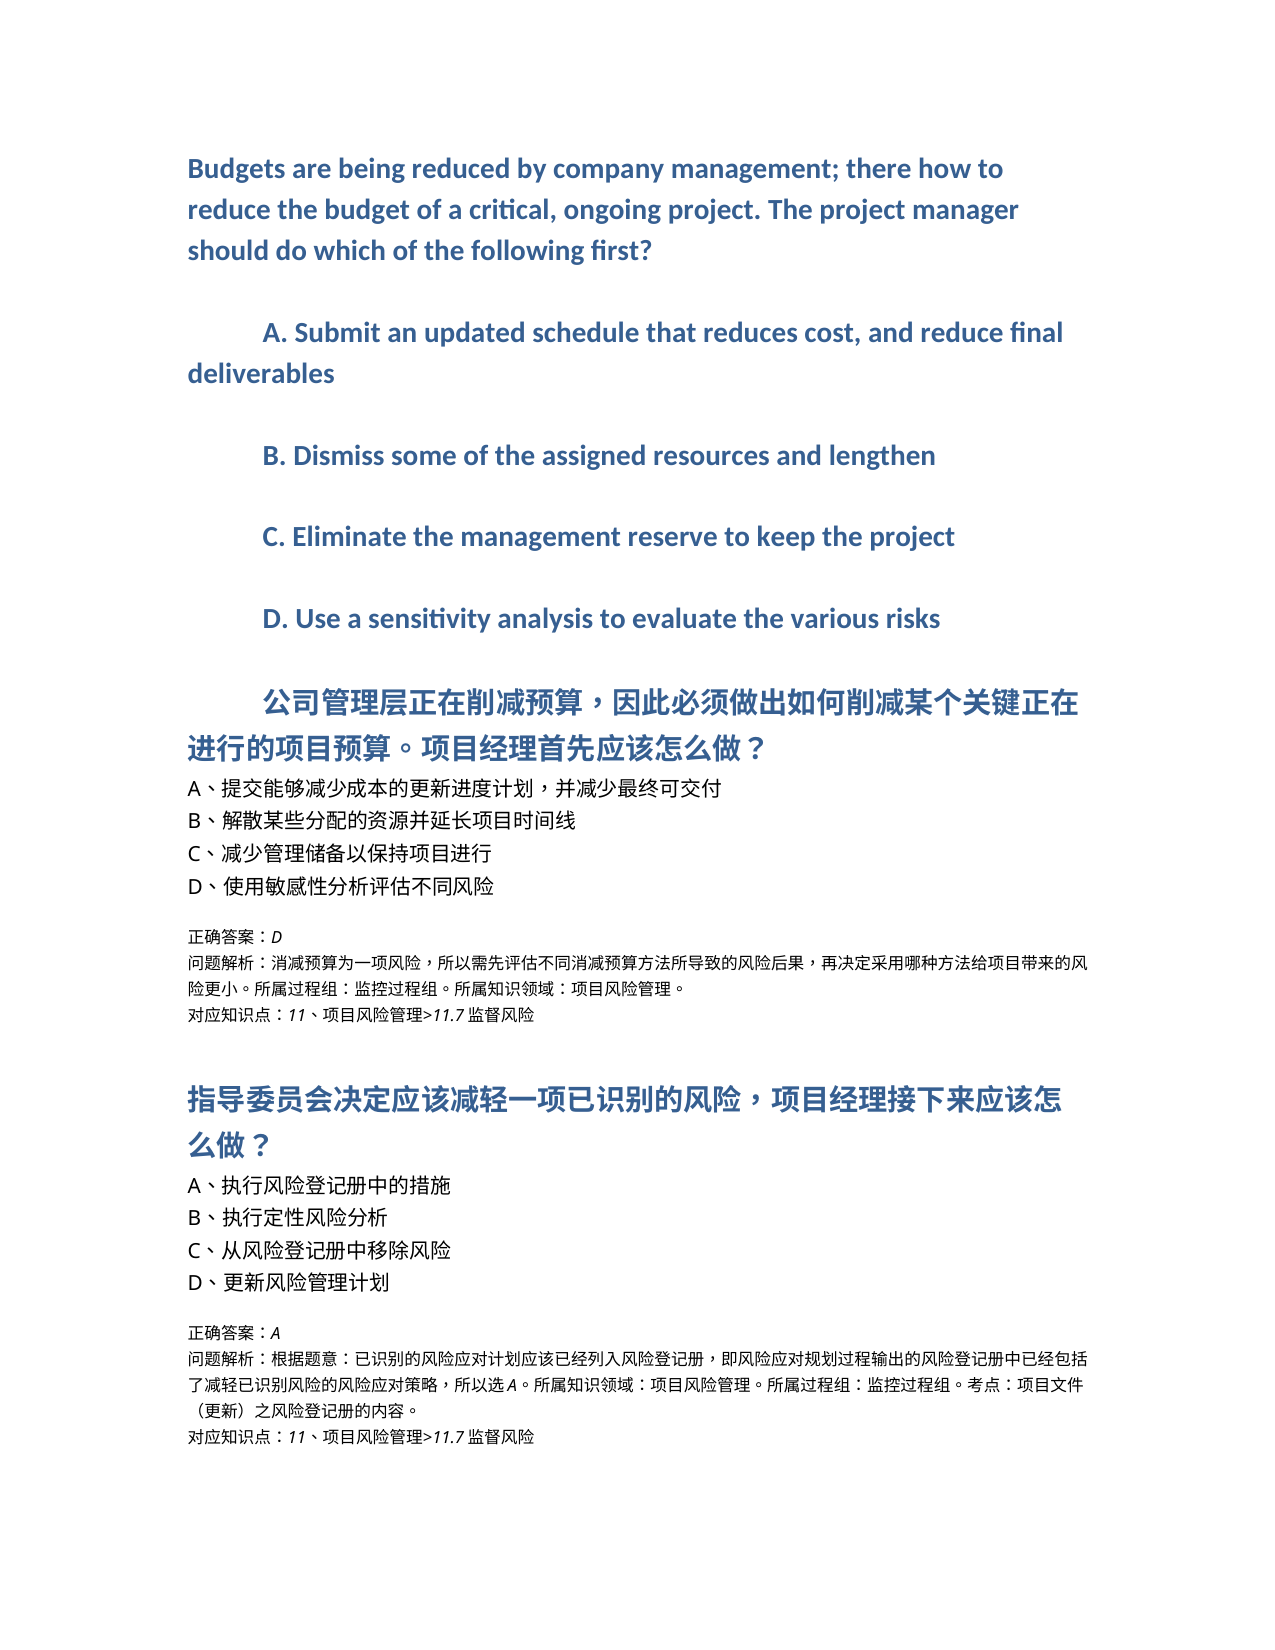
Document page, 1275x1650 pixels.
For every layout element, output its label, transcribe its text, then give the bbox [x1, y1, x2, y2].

text 正确答案：D 问题解析：消减预算为一项风险，所以需先评估不同消减预算方法所导致的风险后果，再决定采用哪种方法给项目带来的风险更小。所属过程组：监控过程组。所属知识领域：项目风险管理。 对应知识点：11、项目风险管理>11.7监督风险 [187, 925, 1087, 1026]
subtitle 指导委员会决定应该减轻一项已识别的风险，项目经理接下来应该怎么做？ [187, 1079, 1087, 1165]
subtitle Budgets are being reduced by company management; there how to reduce the budget of a critical, ongoing project. The project manager should do which of the following first? A. Submit an updated schedule that reduces cost, and reduce final deliverables B. Dismiss some of the assigned resources and lengthen C. Eliminate the management reserve to keep the project D. Use a sensitivity analysis to evaluate the various risks 公司管理层正在削减预算，因此必须做出如何削减某个关键正在进行的项目预算。项目经理首先应该怎么做？ [187, 150, 1087, 768]
text 正确答案：A 问题解析：根据题意：已识别的风险应对计划应该已经列入风险登记册，即风险应对规划过程输出的风险登记册中已经包括了减轻已识别风险的风险应对策略，所以选A。所属知识领域：项目风险管理。所属过程组：监控过程组。考点：项目文件（更新）之风险登记册的内容。 对应知识点：11、项目风险管理>11.7监督风险 [187, 1322, 1087, 1449]
text A、执行风险登记册中的措施 B、执行定性风险分析 C、从风险登记册中移除风险 D、更新风险管理计划 [187, 1171, 1087, 1297]
text A、提交能够减少成本的更新进度计划，并减少最终可交付 B、解散某些分配的资源并延长项目时间线 C、减少管理储备以保持项目进行 D、使用敏感性分析评估不同风险 [187, 774, 1087, 900]
